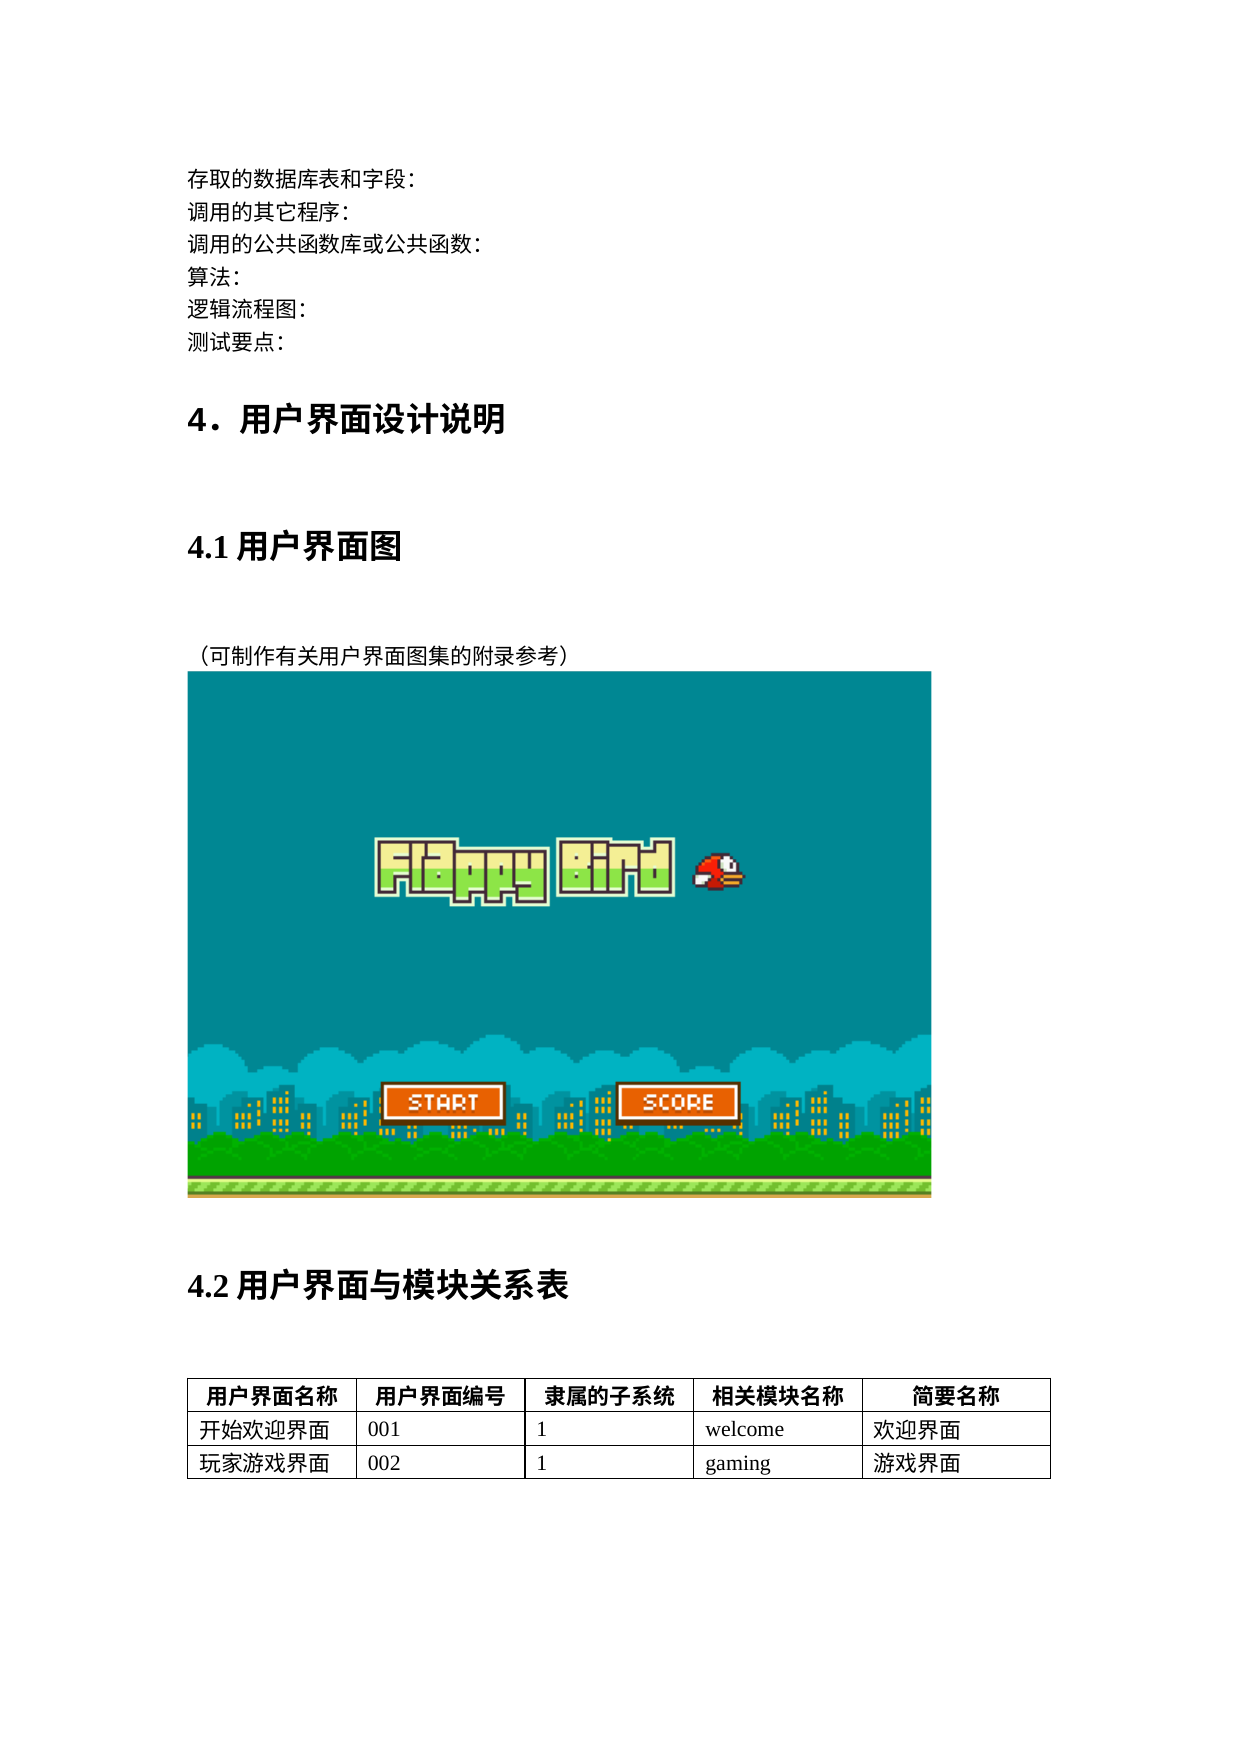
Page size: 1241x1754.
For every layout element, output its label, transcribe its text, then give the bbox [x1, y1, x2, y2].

text （可制作有关用户界面图集的附录参考） [187, 638, 1053, 671]
table_cell 001 [357, 1412, 524, 1445]
text 算法： [187, 259, 1053, 292]
table_header 相关模块名称 [694, 1379, 862, 1411]
table_cell 1 [526, 1446, 693, 1478]
table_cell 游戏界面 [863, 1446, 1050, 1478]
table_header 隶属的子系统 [526, 1379, 693, 1411]
table_header 用户界面名称 [188, 1379, 356, 1411]
table_cell 欢迎界面 [863, 1412, 1050, 1445]
subtitle 4.2用户界面与模块关系表 [187, 1251, 1053, 1316]
table_header 用户界面编号 [357, 1379, 524, 1411]
text 测试要点： [187, 324, 1053, 357]
text 调用的公共函数库或公共函数： [187, 227, 1053, 259]
table_header 简要名称 [863, 1379, 1050, 1411]
table_cell 玩家游戏界面 [188, 1446, 356, 1478]
subtitle 4.1用户界面图 [187, 511, 1053, 576]
picture [187, 671, 932, 1198]
text 调用的其它程序： [187, 194, 1053, 227]
table_cell 1 [526, 1412, 693, 1445]
table_cell 开始欢迎界面 [188, 1412, 356, 1445]
table_cell welcome [694, 1412, 862, 1445]
text 逻辑流程图： [187, 292, 1053, 324]
table_cell gaming [694, 1446, 862, 1478]
subtitle 4．用户界面设计说明 [187, 384, 1053, 449]
table_cell 002 [357, 1446, 524, 1478]
text 存取的数据库表和字段： [187, 162, 1053, 194]
